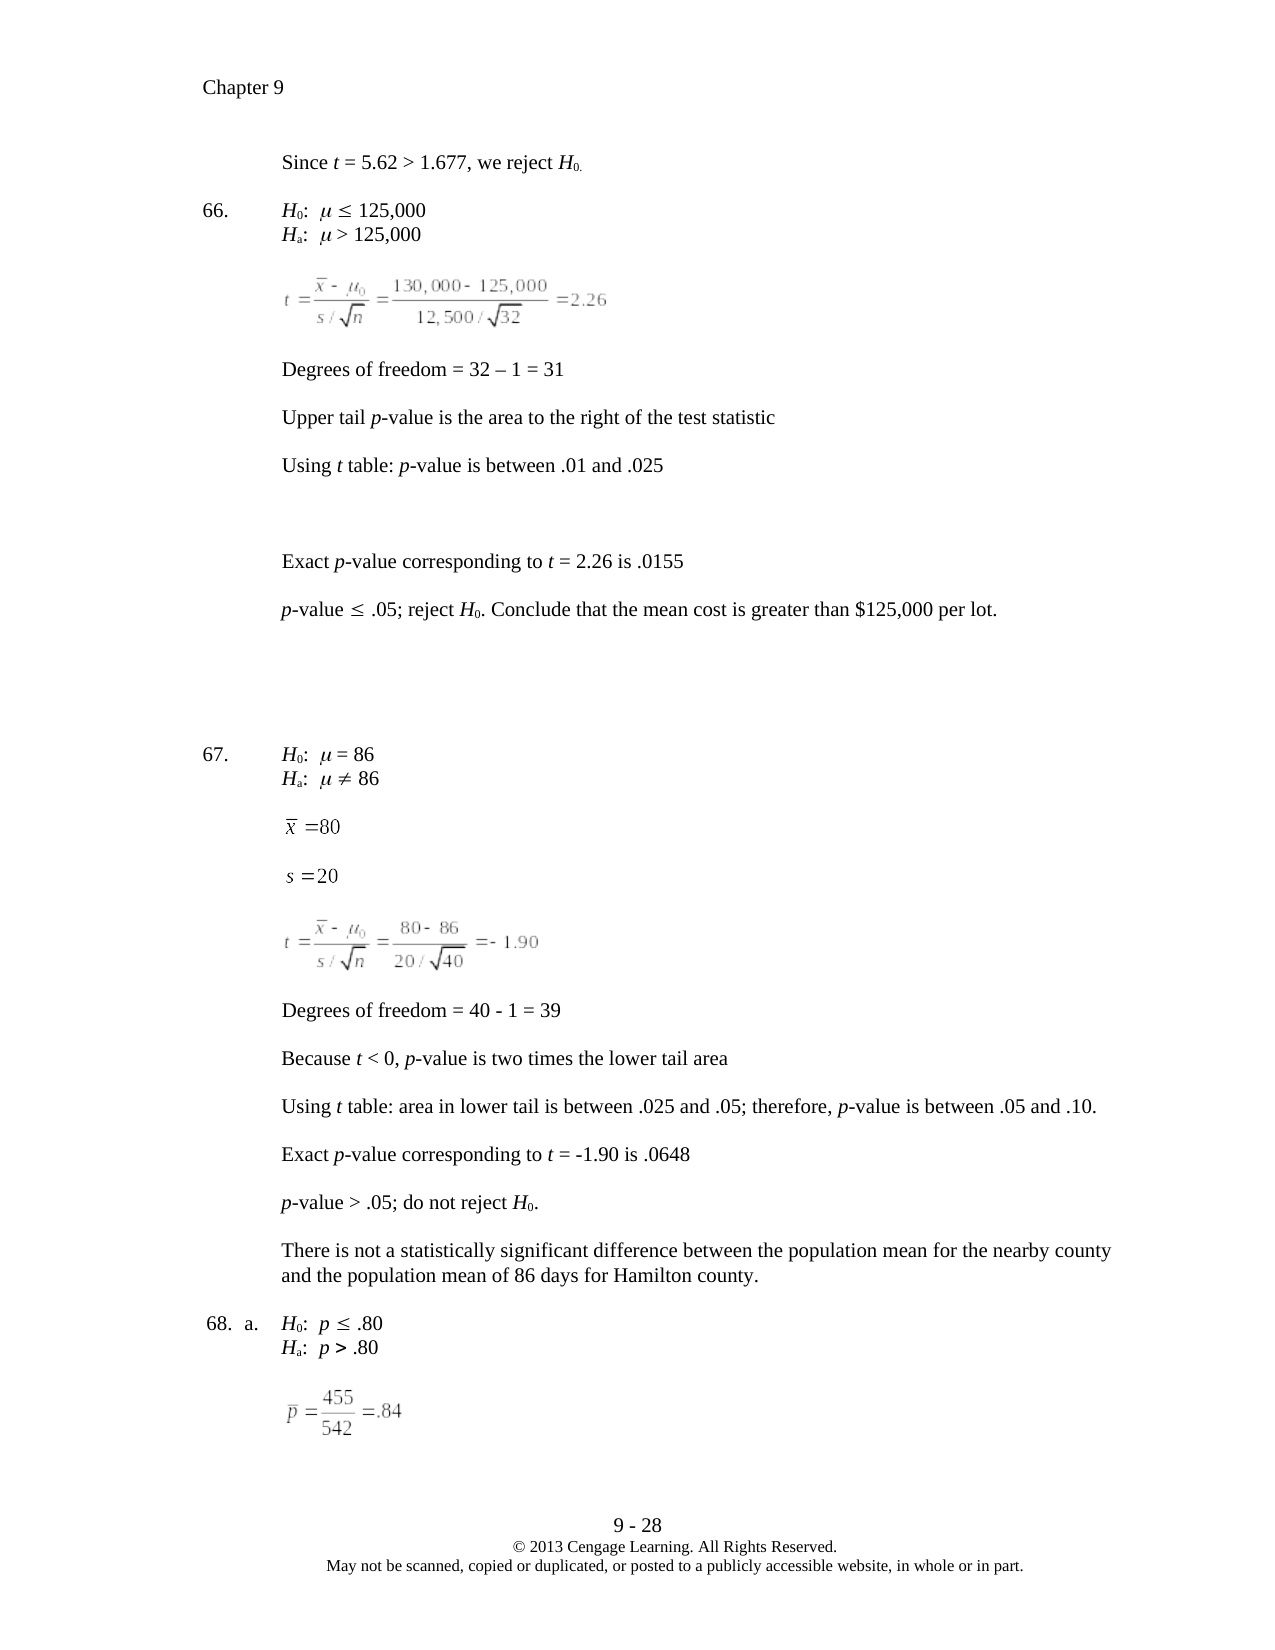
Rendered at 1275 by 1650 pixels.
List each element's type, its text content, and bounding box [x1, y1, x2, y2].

text Using t table: area in lower tail is between .025 and .05; therefore, p-value is between .05 and .10. [187, 1094, 1125, 1118]
text Using t table: p-value is between .01 and .025 [187, 453, 1125, 477]
text Degrees of freedom = 40 - 1 = 39 [202, 998, 1125, 1022]
text Ha:  86 [202, 766, 1125, 790]
text p-value .05; reject H0. Conclude that the mean cost is greater than $125,000 per lot. [202, 597, 1125, 621]
text There is not a statistically significant difference between the population mean for the nearby county and the population mean of 86 days for Hamilton county. [206, 1238, 1125, 1287]
text Ha:  > 125,000 [202, 222, 1125, 246]
text p-value > .05; do not reject H0. [206, 1190, 1125, 1214]
text 66. H0:  125,000 [202, 198, 1125, 222]
text Upper tail p-value is the area to the right of the test statistic [187, 405, 1125, 429]
text Ha: p  .80 [206, 1335, 1125, 1359]
text 68. a. H0: p .80 [206, 1311, 1125, 1335]
text Degrees of freedom = 32 – 1 = 31 [202, 357, 1125, 381]
text Because t < 0, p-value is two times the lower tail area [187, 1046, 1125, 1070]
text Since t = 5.62 > 1.677, we reject H0. [202, 150, 1125, 174]
text Exact p-value corresponding to t = -1.90 is .0648 [202, 1142, 1125, 1166]
text 67. H0:  = 86 [202, 742, 1125, 766]
text Exact p-value corresponding to t = 2.26 is .0155 [202, 549, 1125, 573]
